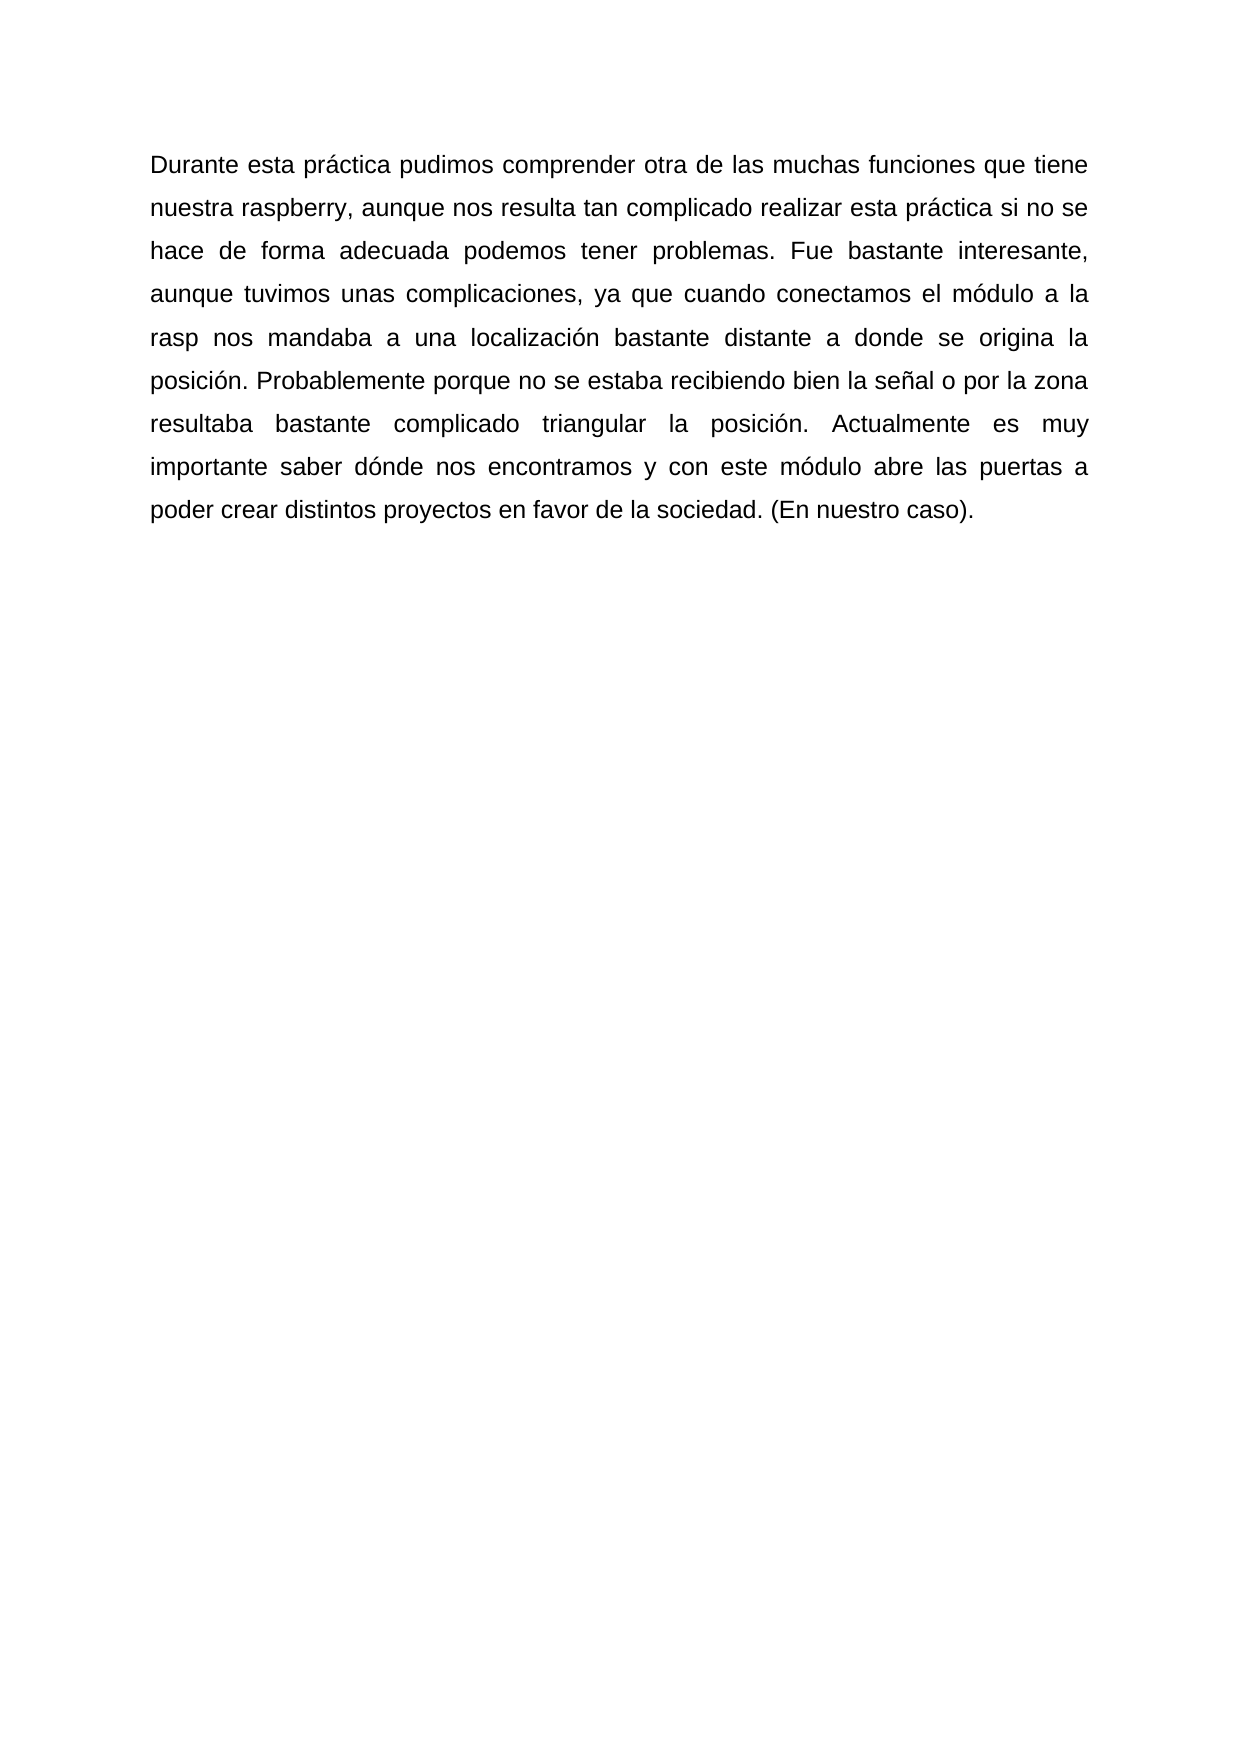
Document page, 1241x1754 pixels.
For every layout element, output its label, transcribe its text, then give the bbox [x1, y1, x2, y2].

text Durante esta práctica pudimos comprender otra de las muchas funciones que tiene nuestra raspberry, aunque nos resulta tan complicado realizar esta práctica si no se hace de forma adecuada podemos tener problemas. Fue bastante interesante, aunque tuvimos unas complicaciones, ya que cuando conectamos el módulo a la rasp nos mandaba a una localización bastante distante a donde se origina la posición. Probablemente porque no se estaba recibiendo bien la señal o por la zona resultaba bastante complicado triangular la posición. Actualmente es muy importante saber dónde nos encontramos y con este módulo abre las puertas a poder crear distintos proyectos en favor de la sociedad. (En nuestro caso). [150, 150, 1090, 524]
